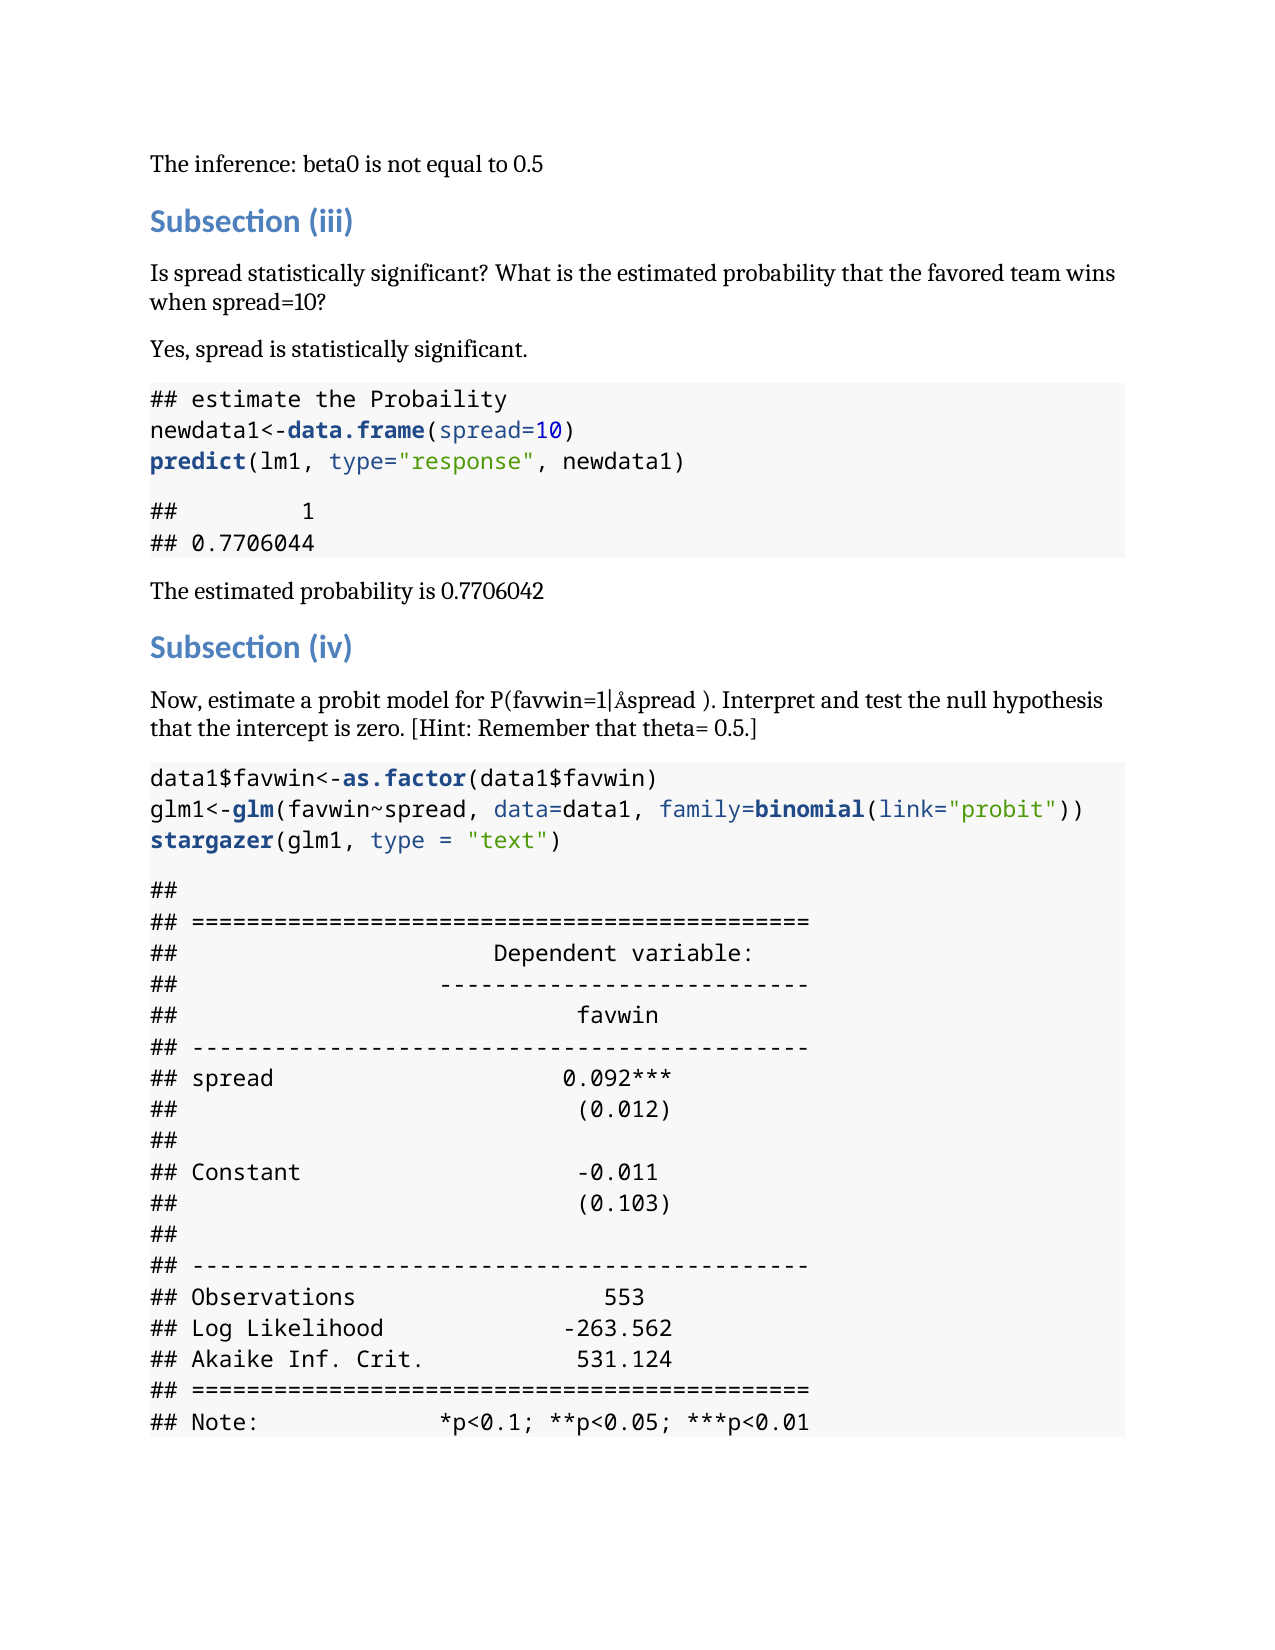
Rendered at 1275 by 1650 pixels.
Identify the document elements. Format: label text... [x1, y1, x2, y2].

text The inference: beta0 is not equal to 0.5 [150, 150, 1125, 179]
text Now, estimate a probit model for P(favwin=1|spread ). Interpret and test the null hypothesis that the intercept is zero. [Hint: Remember that theta= 0.5.] [150, 686, 1125, 743]
text ## 1 ## 0.7706044 [150, 495, 1125, 558]
subtitle Subsection (iv) [150, 626, 1125, 667]
text ## ## ============================================= ## Dependent variable: ## --------------------------- ## favwin ## --------------------------------------------- ## spread 0.092*** ## (0.012) ## ## Constant -0.011 ## (0.103) ## ## --------------------------------------------- ## Observations 553 ## Log Likelihood -263.562 ## Akaike Inf. Crit. 531.124 ## ============================================= ## Note: *p<0.1; **p<0.05; ***p<0.01 [150, 874, 1125, 1437]
text Yes, spread is statistically significant. [150, 335, 1125, 364]
text ## estimate the Probaility newdata1<-data.frame(spread=10) predict(lm1, type="response", newdata1) [507, 383, 1125, 477]
text data1$favwin<-as.factor(data1$favwin) glm1<-glm(favwin~spread, data=data1, family=binomial(link="probit")) stargazer(glm1, type = "text") [562, 762, 1125, 856]
text The estimated probability is 0.7706042 [150, 577, 1125, 605]
text Is spread statistically significant? What is the estimated probability that the favored team wins when spread=10? [150, 259, 1125, 317]
subtitle Subsection (iii) [150, 199, 1125, 240]
